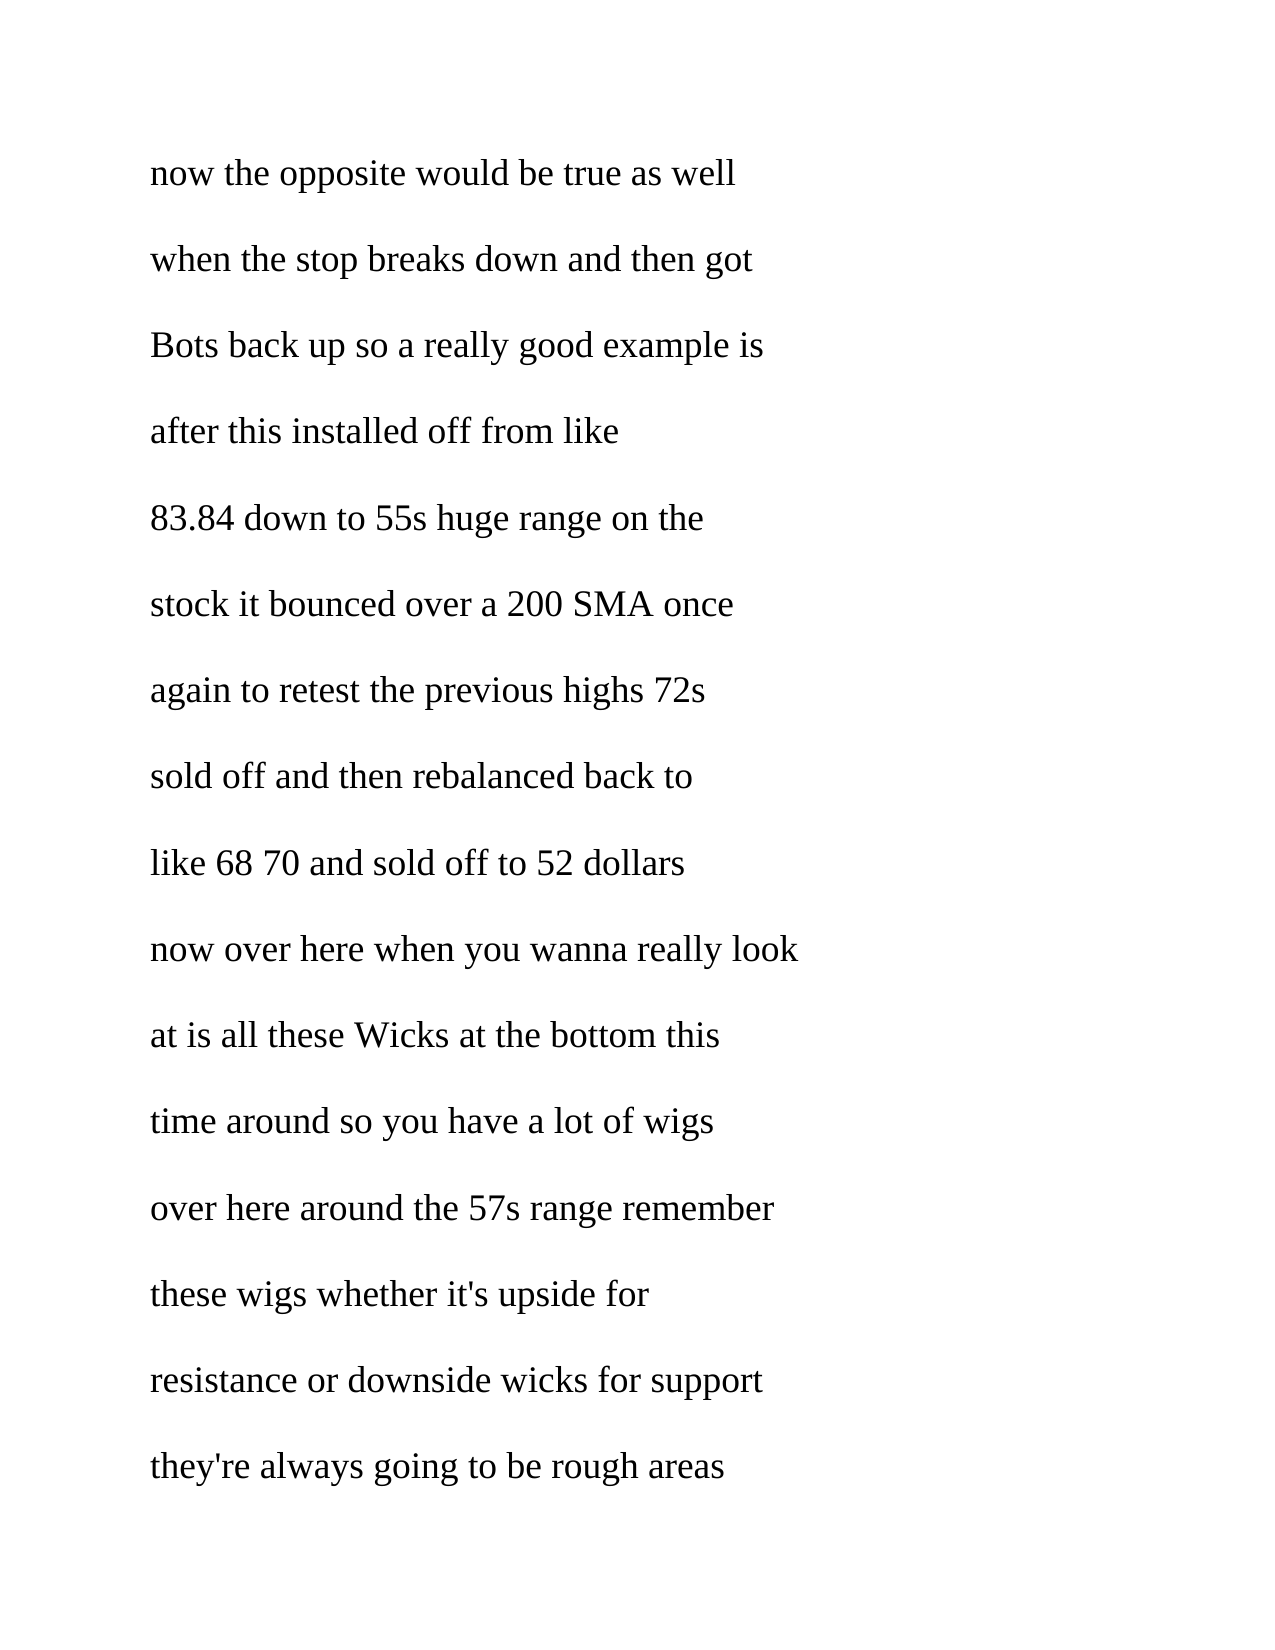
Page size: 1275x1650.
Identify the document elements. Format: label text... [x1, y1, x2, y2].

text again to retest the previous highs 72s [150, 667, 1125, 711]
text Bots back up so a really good example is [150, 322, 1125, 366]
text these wigs whether it's upside for [150, 1271, 1125, 1314]
text resistance or downside wicks for support [150, 1357, 1125, 1401]
text now over here when you wanna really look [150, 926, 1125, 969]
text now the opposite would be true as well [150, 150, 1125, 193]
text when the stop breaks down and then got [150, 236, 1125, 279]
text after this installed off from like [150, 409, 1125, 452]
text over here around the 57s range remember [150, 1185, 1125, 1228]
text stock it bounced over a 200 SMA once [150, 581, 1125, 624]
text at is all these Wicks at the bottom this [150, 1012, 1125, 1056]
text they're always going to be rough areas [150, 1444, 1125, 1487]
text time around so you have a lot of wigs [150, 1099, 1125, 1142]
text 83.84 down to 55s huge range on the [150, 495, 1125, 538]
text sold off and then rebalanced back to [150, 754, 1125, 797]
text like 68 70 and sold off to 52 dollars [150, 840, 1125, 883]
